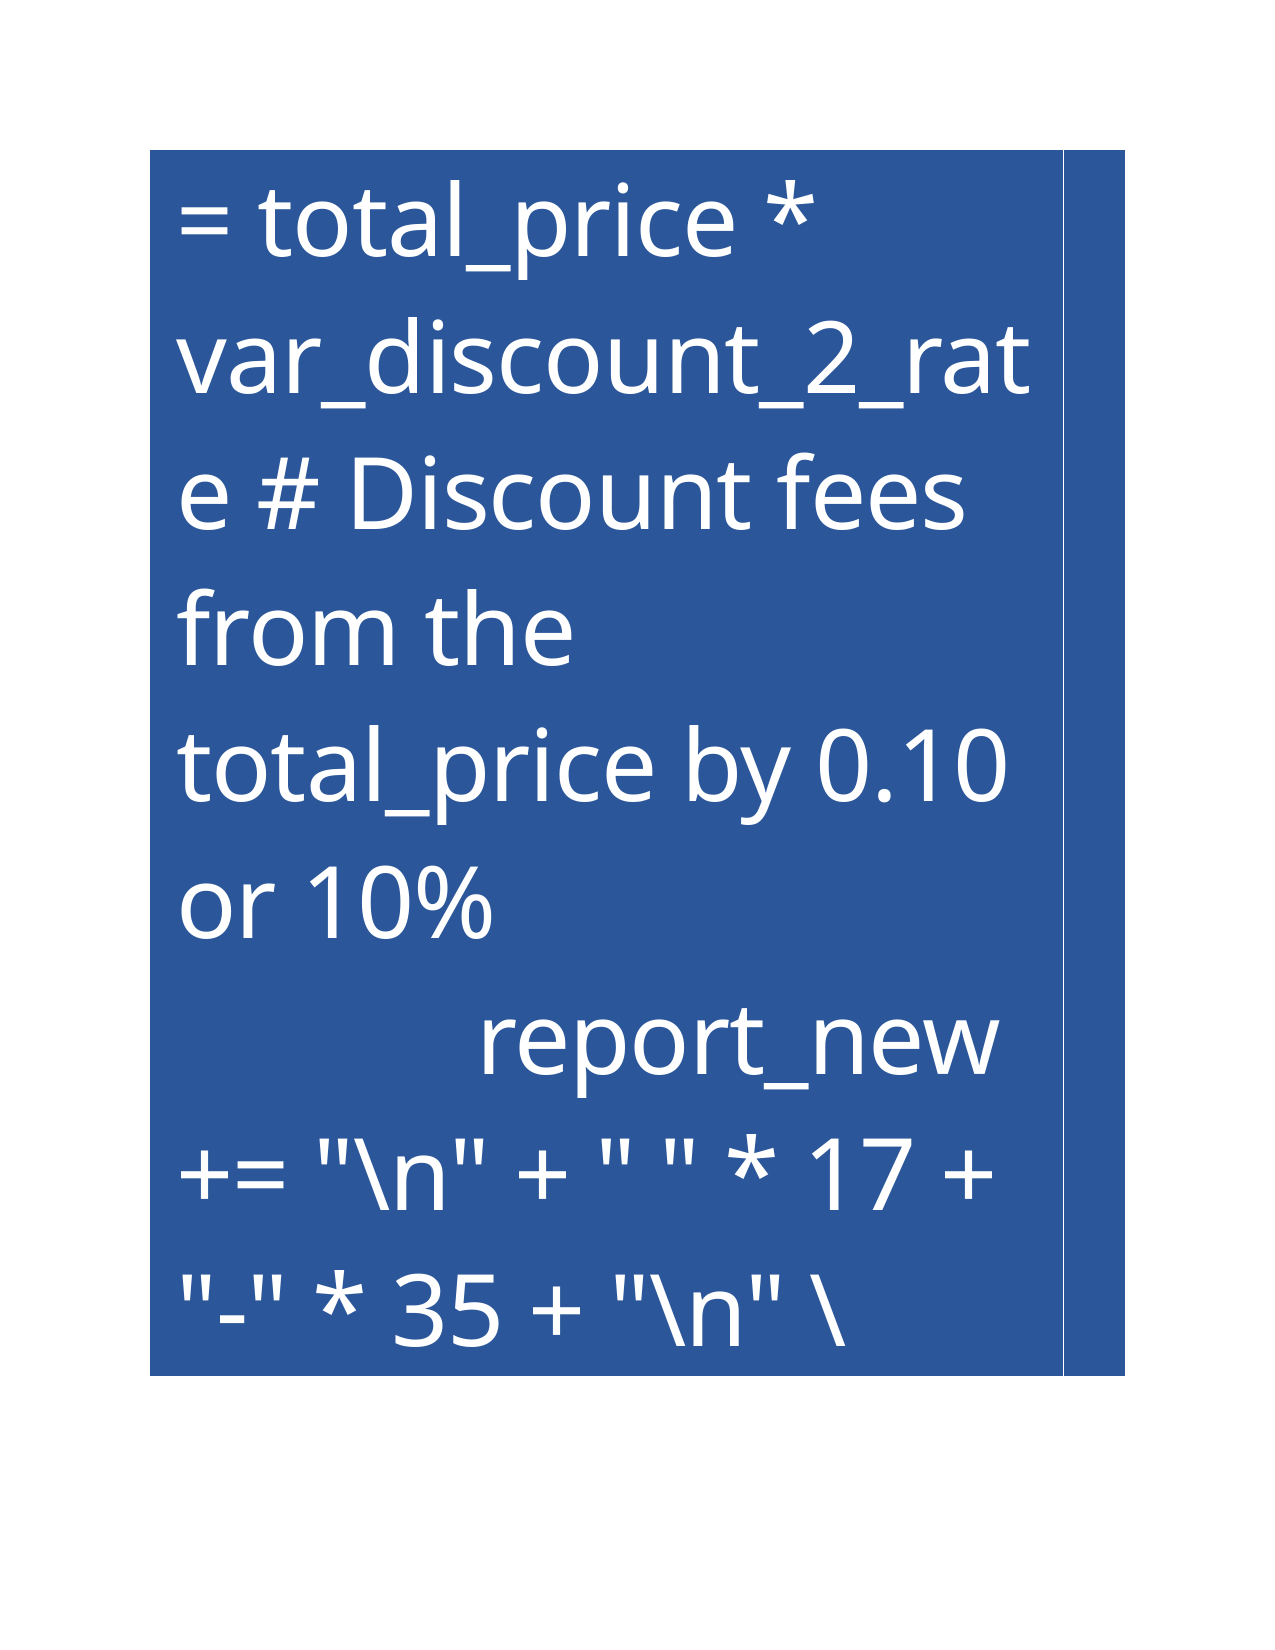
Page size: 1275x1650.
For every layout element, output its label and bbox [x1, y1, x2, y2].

table_header [1064, 150, 1125, 1376]
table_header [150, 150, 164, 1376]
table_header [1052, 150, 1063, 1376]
